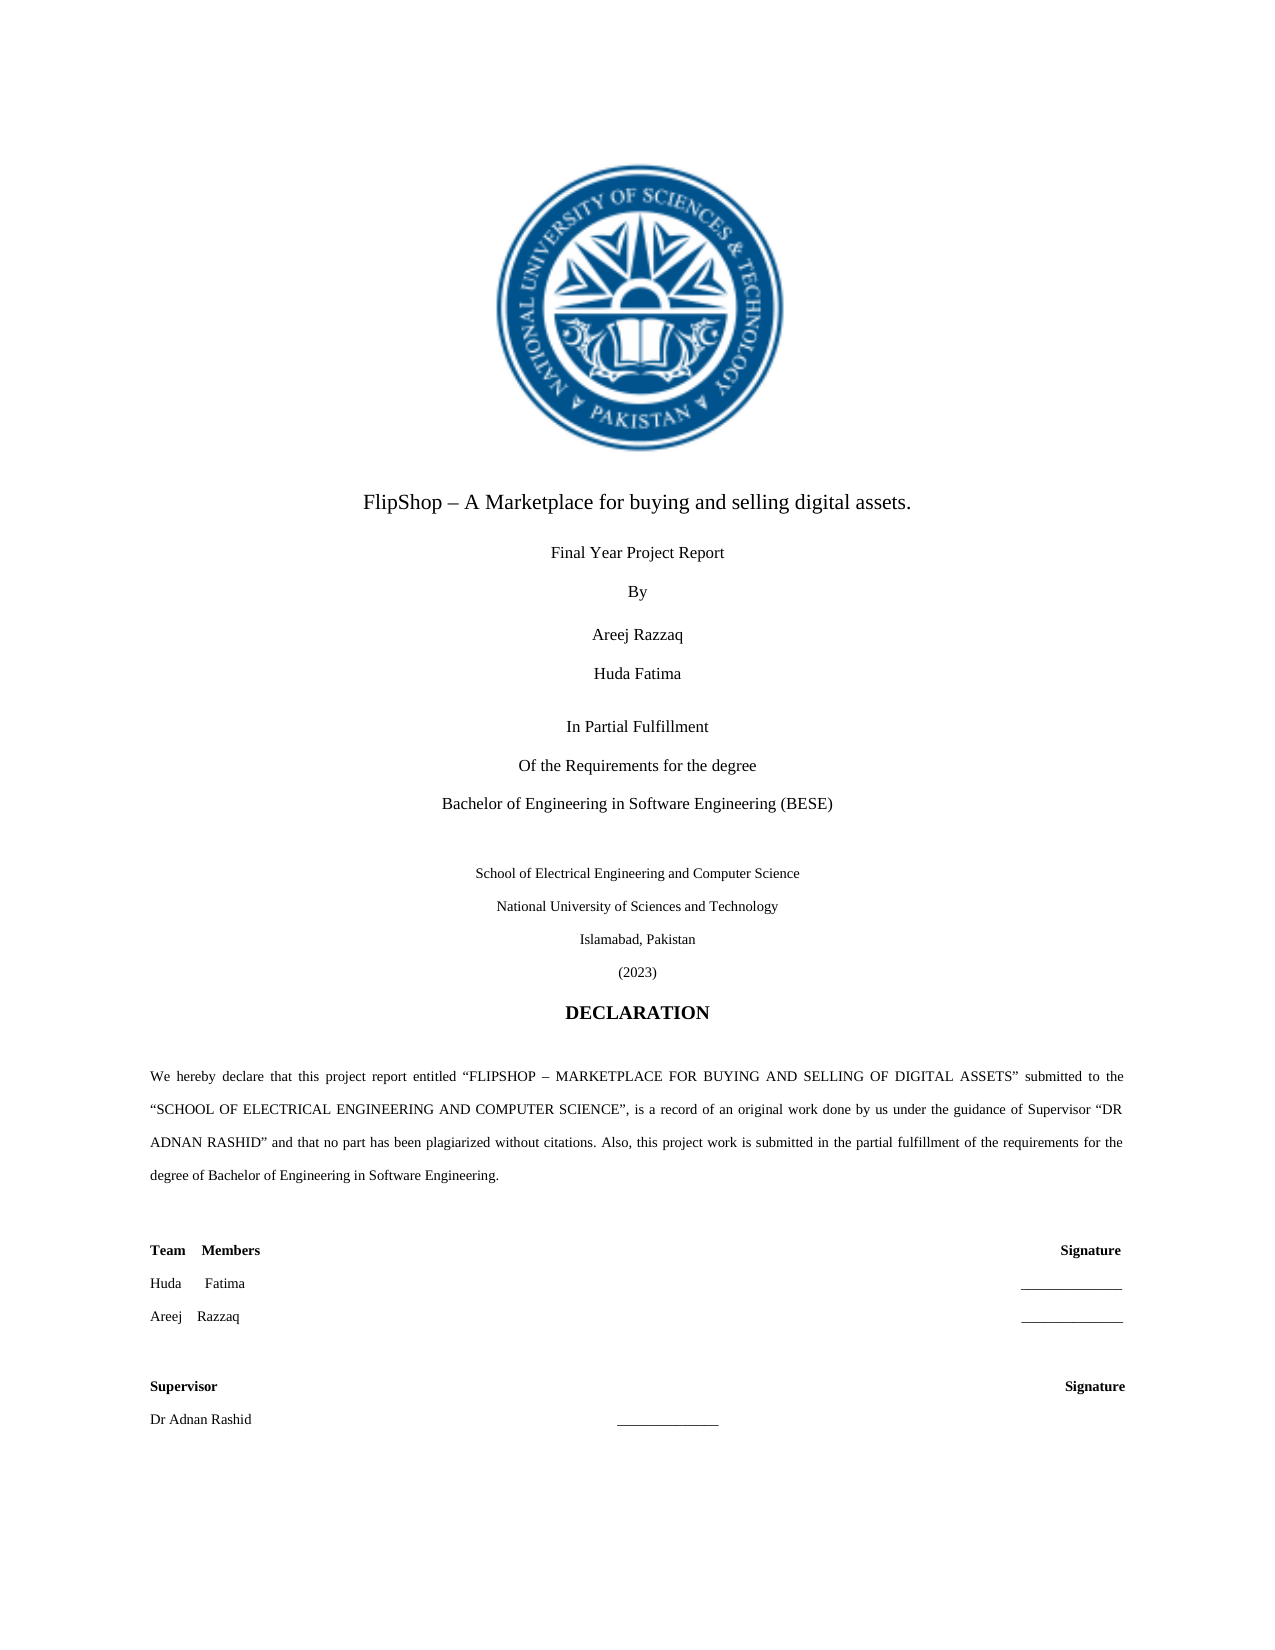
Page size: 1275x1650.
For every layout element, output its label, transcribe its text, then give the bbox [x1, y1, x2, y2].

text Islamabad, Pakistan [150, 919, 1125, 947]
text Team Members Signature Huda Fatima ______________ Areej Razzaq ______________ [150, 1197, 1125, 1329]
text We hereby declare that this project report entitled “FLIPSHOP – MARKETPLACE FOR BUYING AND SELLING OF DIGITAL ASSETS” submitted to the “SCHOOL OF ELECTRICAL ENGINEERING AND COMPUTER SCIENCE”, is a record of an original work done by us under the guidance of Supervisor “DR ADNAN RASHID” and that no part has been plagiarized without citations. Also, this project work is submitted in the partial fulfillment of the requirements for the degree of Bachelor of Engineering in Software Engineering. [150, 1023, 1125, 1184]
text Bachelor of Engineering in Software Engineering (BESE) [150, 780, 1125, 813]
picture [483, 154, 792, 462]
text Huda Fatima [150, 649, 1125, 683]
text Of the Requirements for the degree [150, 741, 1125, 775]
text Supervisor Signature Dr Adnan Rashid ______________ [150, 1333, 1125, 1428]
text School of Electrical Engineering and Computer Science [150, 853, 1125, 881]
text By [150, 567, 1125, 601]
text In Partial Fulfillment [150, 703, 1125, 736]
title DECLARATION [150, 985, 1125, 1023]
text (2023) [150, 952, 1125, 981]
text Areej Razzaq [150, 611, 1125, 644]
text National University of Sciences and Technology [150, 886, 1125, 914]
text FlipShop – A Marketplace for buying and selling digital assets. [150, 471, 1125, 514]
text Final Year Project Report [150, 529, 1125, 562]
